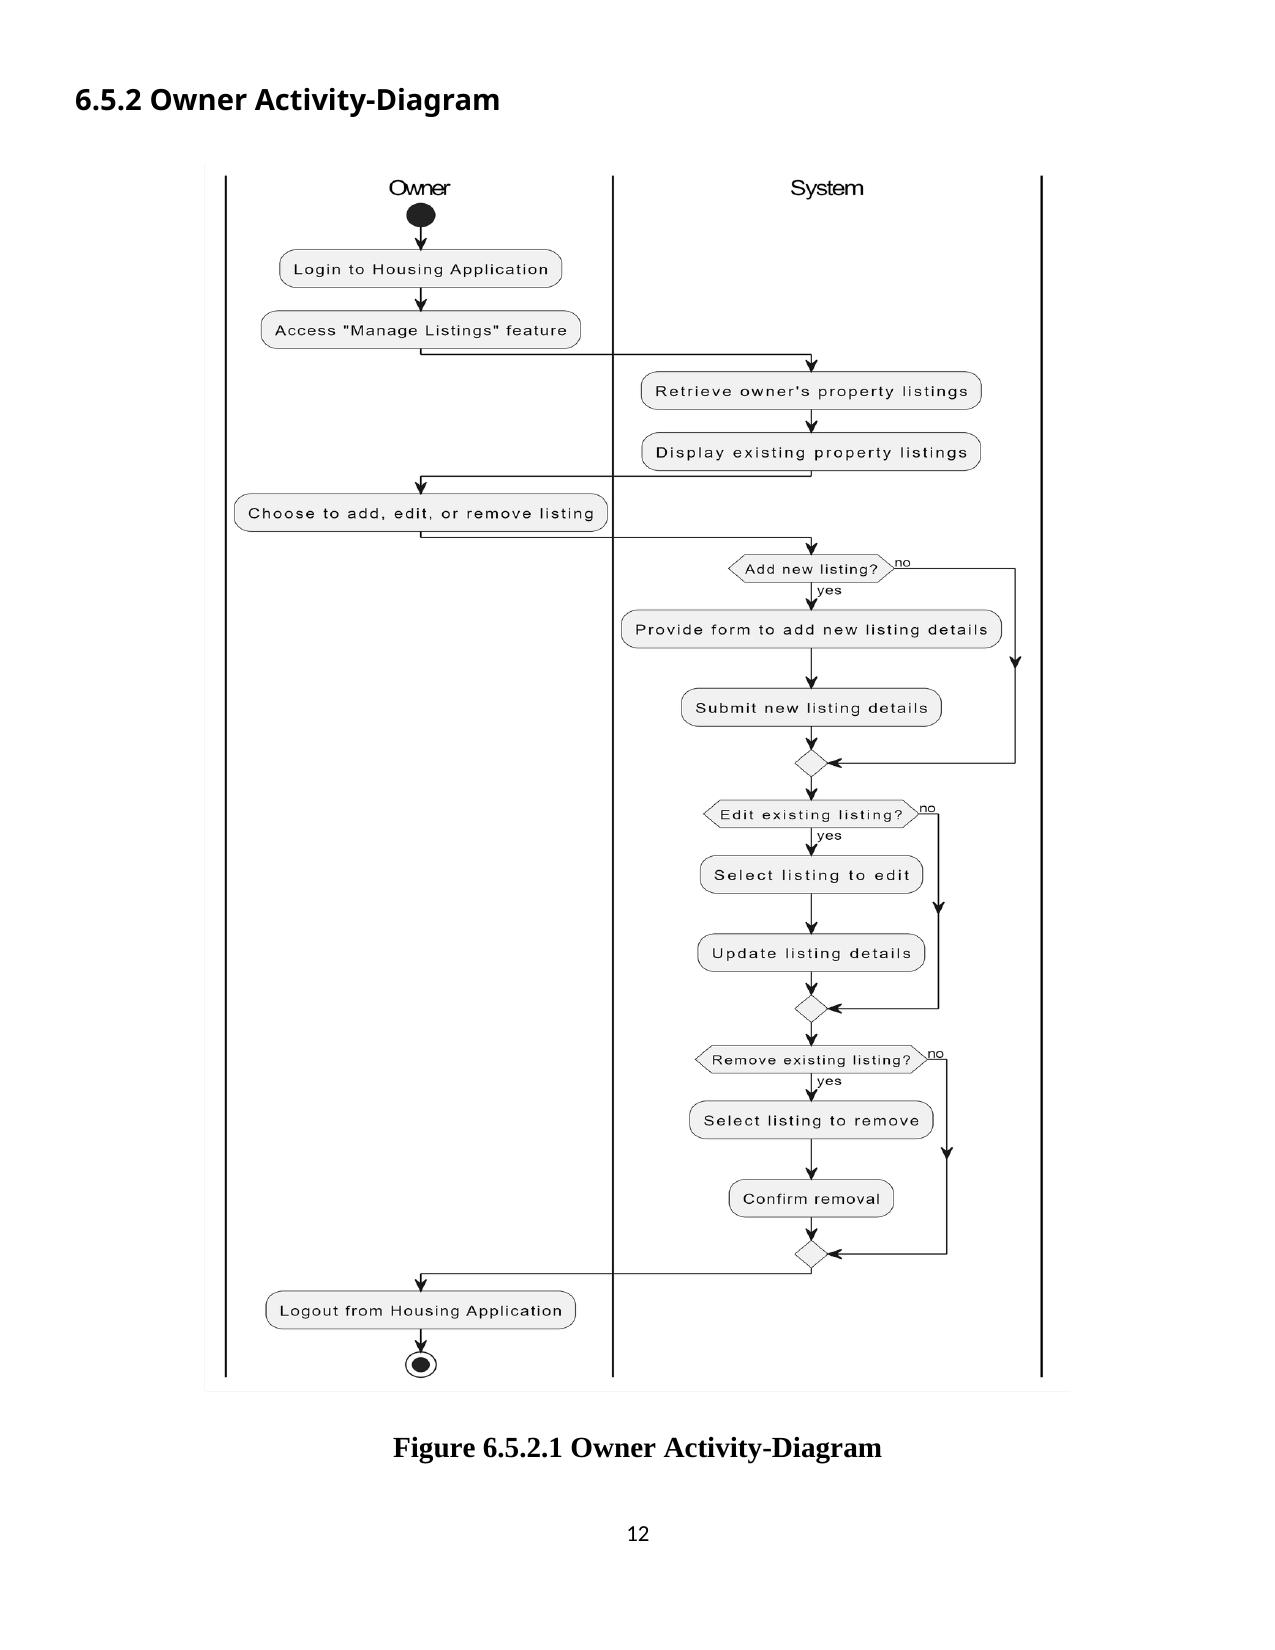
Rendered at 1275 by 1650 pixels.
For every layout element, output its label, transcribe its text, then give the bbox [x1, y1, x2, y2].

subtitle 6.5.2 Owner Activity-Diagram [75, 79, 1200, 119]
text Figure 6.5.2.1 Owner Activity-Diagram [75, 1430, 1200, 1464]
picture [191, 151, 1084, 1402]
